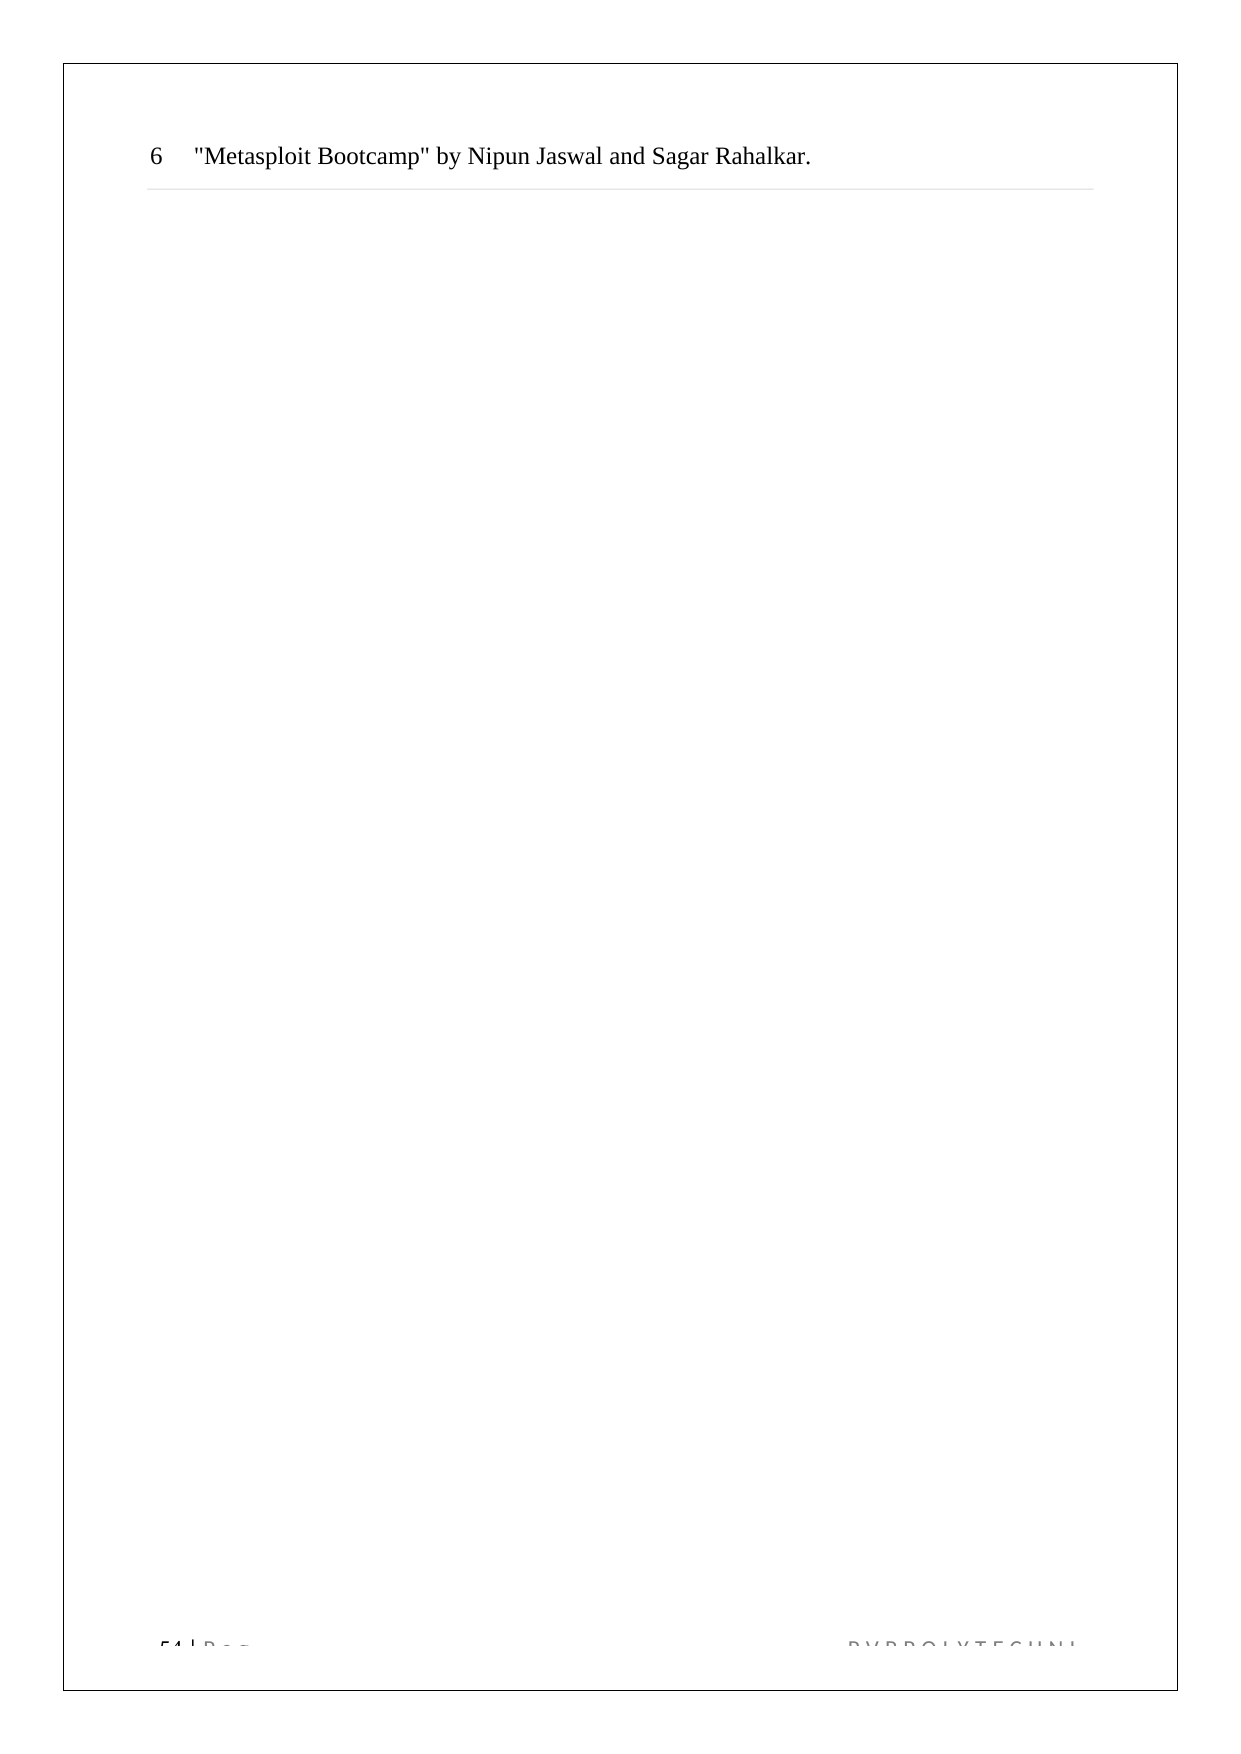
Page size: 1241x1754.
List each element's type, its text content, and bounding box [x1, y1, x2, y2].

list "Metasploit Bootcamp" by Nipun Jaswal and Sagar Rahalkar. [150, 142, 1132, 170]
